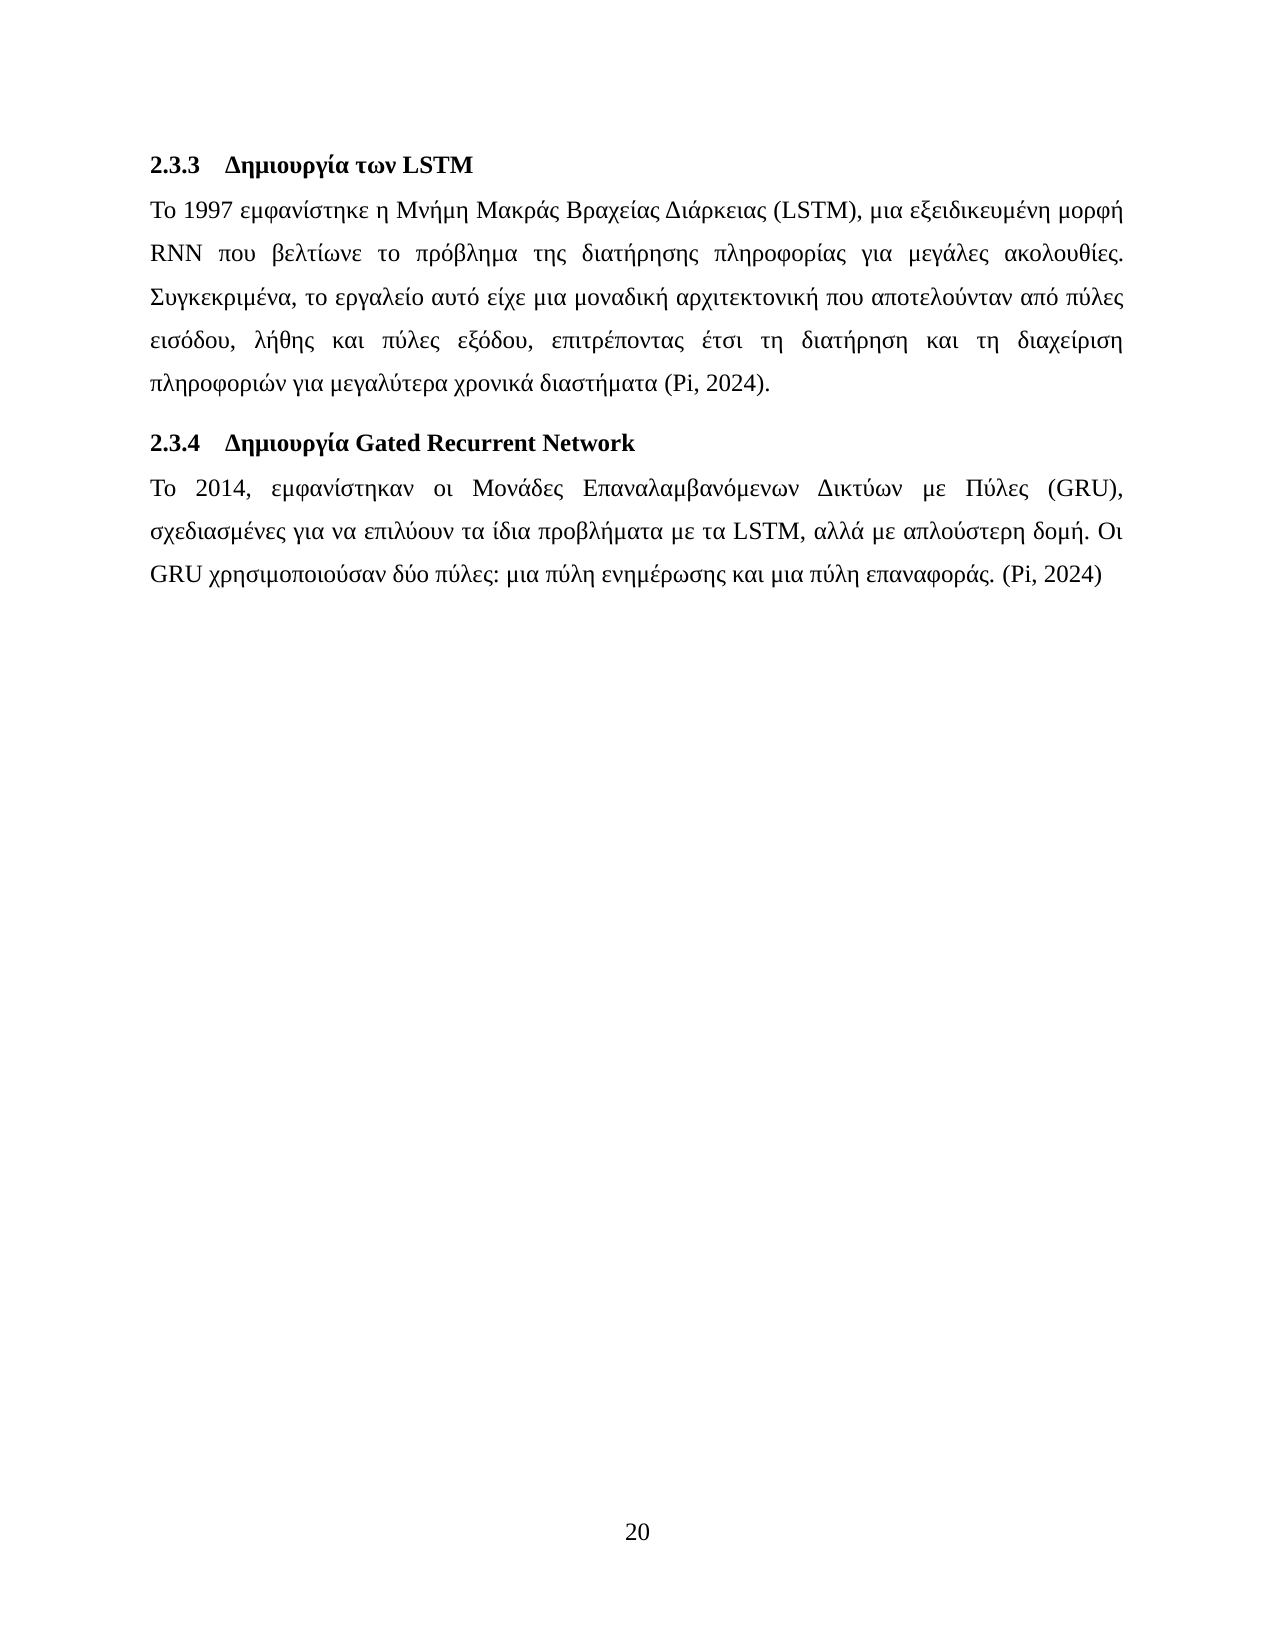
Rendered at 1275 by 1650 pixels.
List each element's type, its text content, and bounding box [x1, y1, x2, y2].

subtitle Δημιουργία Gated Recurrent Network [150, 428, 1125, 456]
text Το 2014, εμφανίστηκαν οι Μονάδες Επαναλαμβανόμενων Δικτύων με Πύλες (GRU), σχεδιασμένες για να επιλύουν τα ίδια προβλήματα με τα LSTM, αλλά με απλούστερη δομή. Οι GRU χρησιμοποιούσαν δύο πύλες: μια πύλη ενημέρωσης και μια πύλη επαναφοράς. [150, 473, 1125, 588]
subtitle Δημιουργία των LSTM [150, 150, 1125, 179]
text Το 1997 εμφανίστηκε η Μνήμη Μακράς Βραχείας Διάρκειας (LSTM), μια εξειδικευμένη μορφή RNN που βελτίωνε το πρόβλημα της διατήρησης πληροφορίας για μεγάλες ακολουθίες. Συγκεκριμένα, το εργαλείο αυτό είχε μια μοναδική αρχιτεκτονική που αποτελούνταν από πύλες εισόδου, λήθης και πύλες εξόδου, επιτρέποντας έτσι τη διατήρηση και τη διαχείριση πληροφοριών για μεγαλύτερα χρονικά διαστήματα. [150, 195, 1125, 397]
